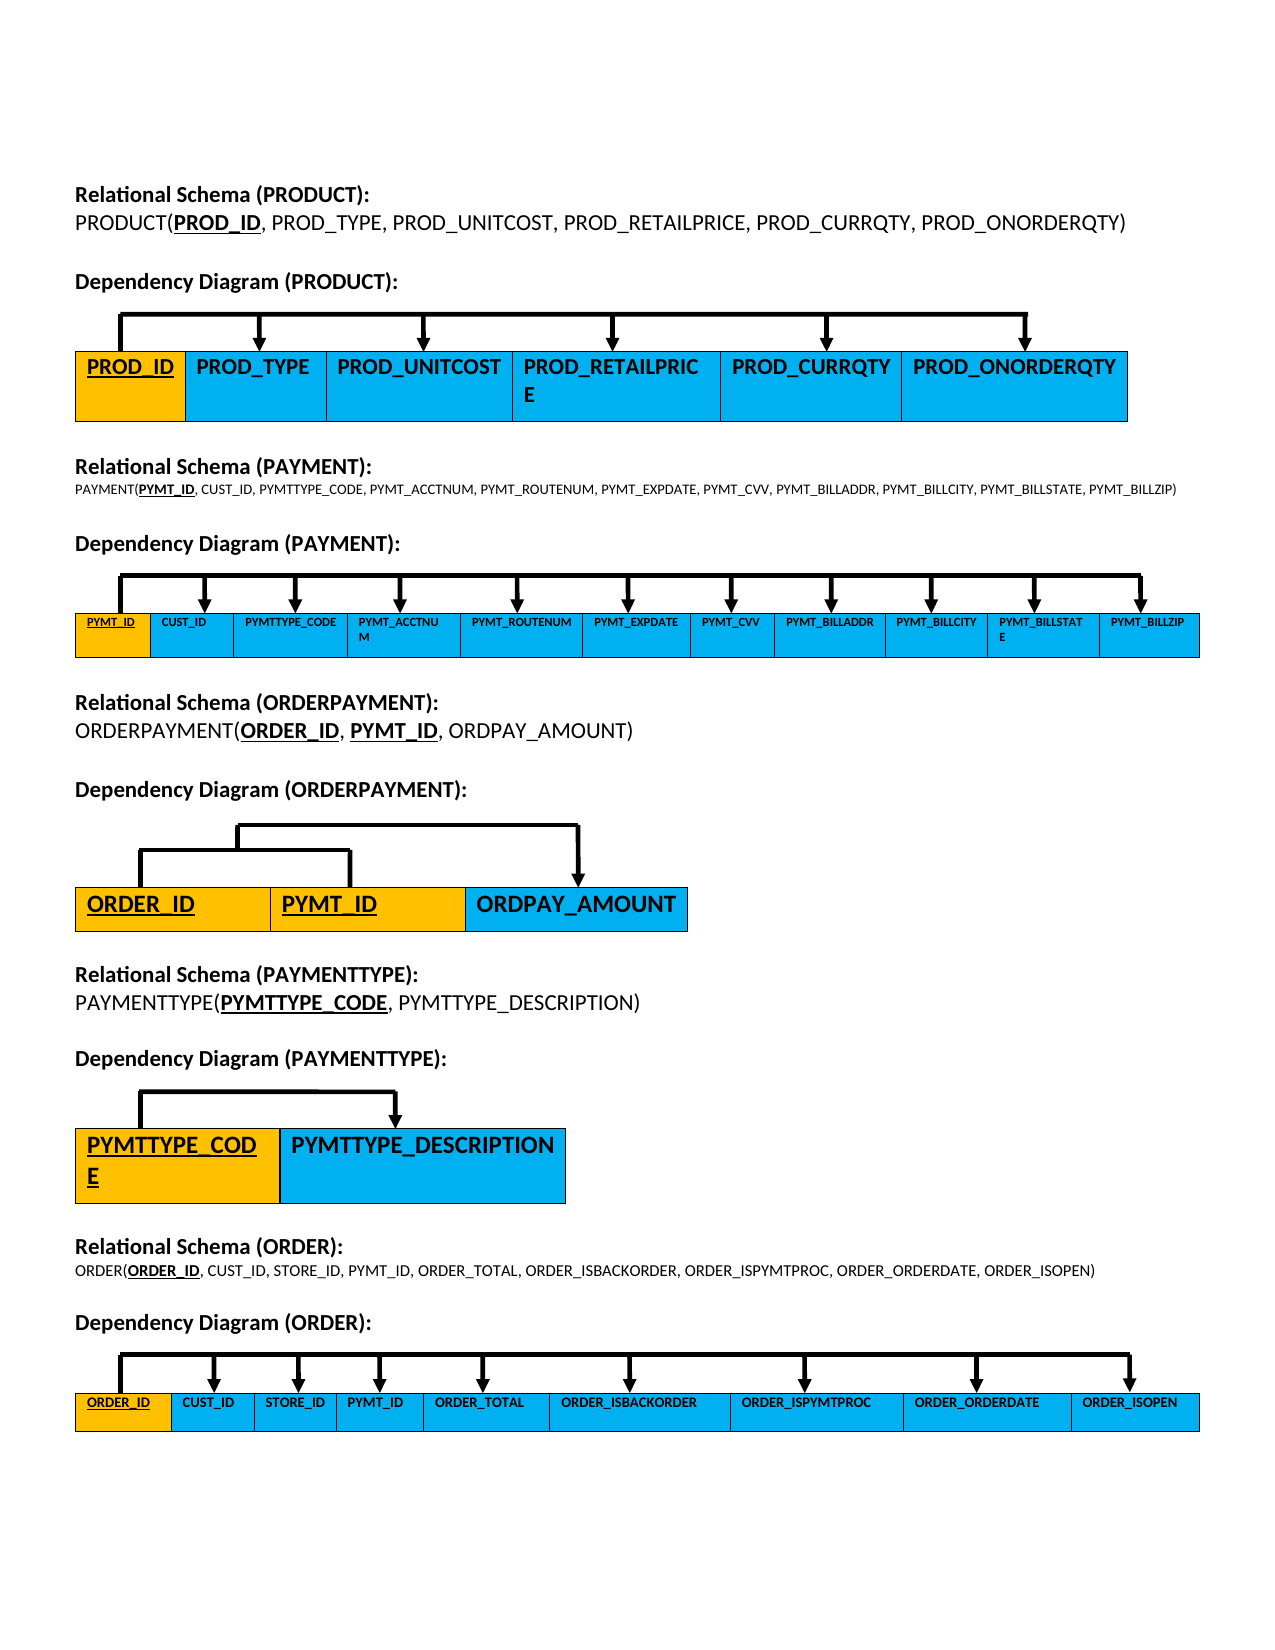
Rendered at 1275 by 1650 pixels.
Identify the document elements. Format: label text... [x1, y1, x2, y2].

table_header PYMT_CVV [691, 614, 774, 657]
table_header PROD_TYPE [186, 352, 326, 421]
text ORDERPAYMENT(ORDER_ID, PYMT_ID, ORDPAY_AMOUNT) [75, 716, 1200, 744]
text Dependency Diagram (PAYMENT): [75, 529, 1200, 557]
table_header ORDER_ISOPEN [1072, 1394, 1199, 1431]
text Dependency Diagram (PAYMENTTYPE): [75, 1044, 1200, 1072]
table_header PROD_ONORDERQTY [902, 352, 1127, 421]
table_header PYMT_ID [76, 614, 150, 657]
table_header PROD_ID [76, 352, 185, 421]
table_header PROD_CURRQTY [721, 352, 901, 421]
text PRODUCT(PROD_ID, PROD_TYPE, PROD_UNITCOST, PROD_RETAILPRICE, PROD_CURRQTY, PROD_ONORDERQTY) [75, 208, 1200, 237]
table_header PYMT_ACCTNUM [348, 614, 460, 657]
table_header ORDER_ORDERDATE [904, 1394, 1071, 1431]
table_header PYMTTYPE_CODE [76, 1129, 279, 1203]
text Relational Schema (PAYMENT): [75, 452, 1200, 480]
text PAYMENTTYPE(PYMTTYPE_CODE, PYMTTYPE_DESCRIPTION) [75, 988, 1200, 1016]
table_header PYMT_ID [271, 888, 465, 931]
text Relational Schema (PRODUCT): [75, 181, 1200, 208]
text Relational Schema (ORDER): [75, 1232, 1200, 1260]
table_header PYMT_ROUTENUM [461, 614, 582, 657]
table_header ORDER_ISBACKORDER [550, 1394, 730, 1431]
table_header PROD_UNITCOST [327, 352, 512, 421]
table_header CUST_ID [172, 1394, 254, 1431]
table_header PYMT_BILLCITY [886, 614, 987, 657]
text Dependency Diagram (PRODUCT): [75, 267, 1200, 295]
table_header PYMT_BILLADDR [775, 614, 885, 657]
text Dependency Diagram (ORDER): [75, 1308, 1200, 1336]
table_header ORDPAY_AMOUNT [466, 888, 687, 931]
table_header ORDER_ID [76, 1394, 171, 1431]
table_header CUST_ID [151, 614, 233, 657]
table_header ORDER_ISPYMTPROC [731, 1394, 903, 1431]
table_header ORDER_ID [76, 888, 270, 931]
table_header STORE_ID [255, 1394, 336, 1431]
text PAYMENT(PYMT_ID, CUST_ID, PYMTTYPE_CODE, PYMT_ACCTNUM, PYMT_ROUTENUM, PYMT_EXPDATE, PYMT_CVV, PYMT_BILLADDR, PYMT_BILLCITY, PYMT_BILLSTATE, PYMT_BILLZIP) [75, 480, 1200, 498]
table_header PYMT_EXPDATE [583, 614, 690, 657]
table_header PYMTTYPE_CODE [234, 614, 347, 657]
table_header PROD_RETAILPRICE [513, 352, 720, 421]
table_header ORDER_TOTAL [424, 1394, 549, 1431]
table_header PYMT_BILLSTATE [988, 614, 1099, 657]
table_header PYMTTYPE_DESCRIPTION [281, 1129, 565, 1203]
text Relational Schema (ORDERPAYMENT): [75, 688, 1200, 716]
table_header PYMT_ID [337, 1394, 423, 1431]
table_header PYMT_BILLZIP [1100, 614, 1199, 657]
text Relational Schema (PAYMENTTYPE): [75, 960, 1200, 988]
text ORDER(ORDER_ID, CUST_ID, STORE_ID, PYMT_ID, ORDER_TOTAL, ORDER_ISBACKORDER, ORDER_ISPYMTPROC, ORDER_ORDERDATE, ORDER_ISOPEN) [75, 1260, 1200, 1280]
text Dependency Diagram (ORDERPAYMENT): [75, 775, 1200, 803]
